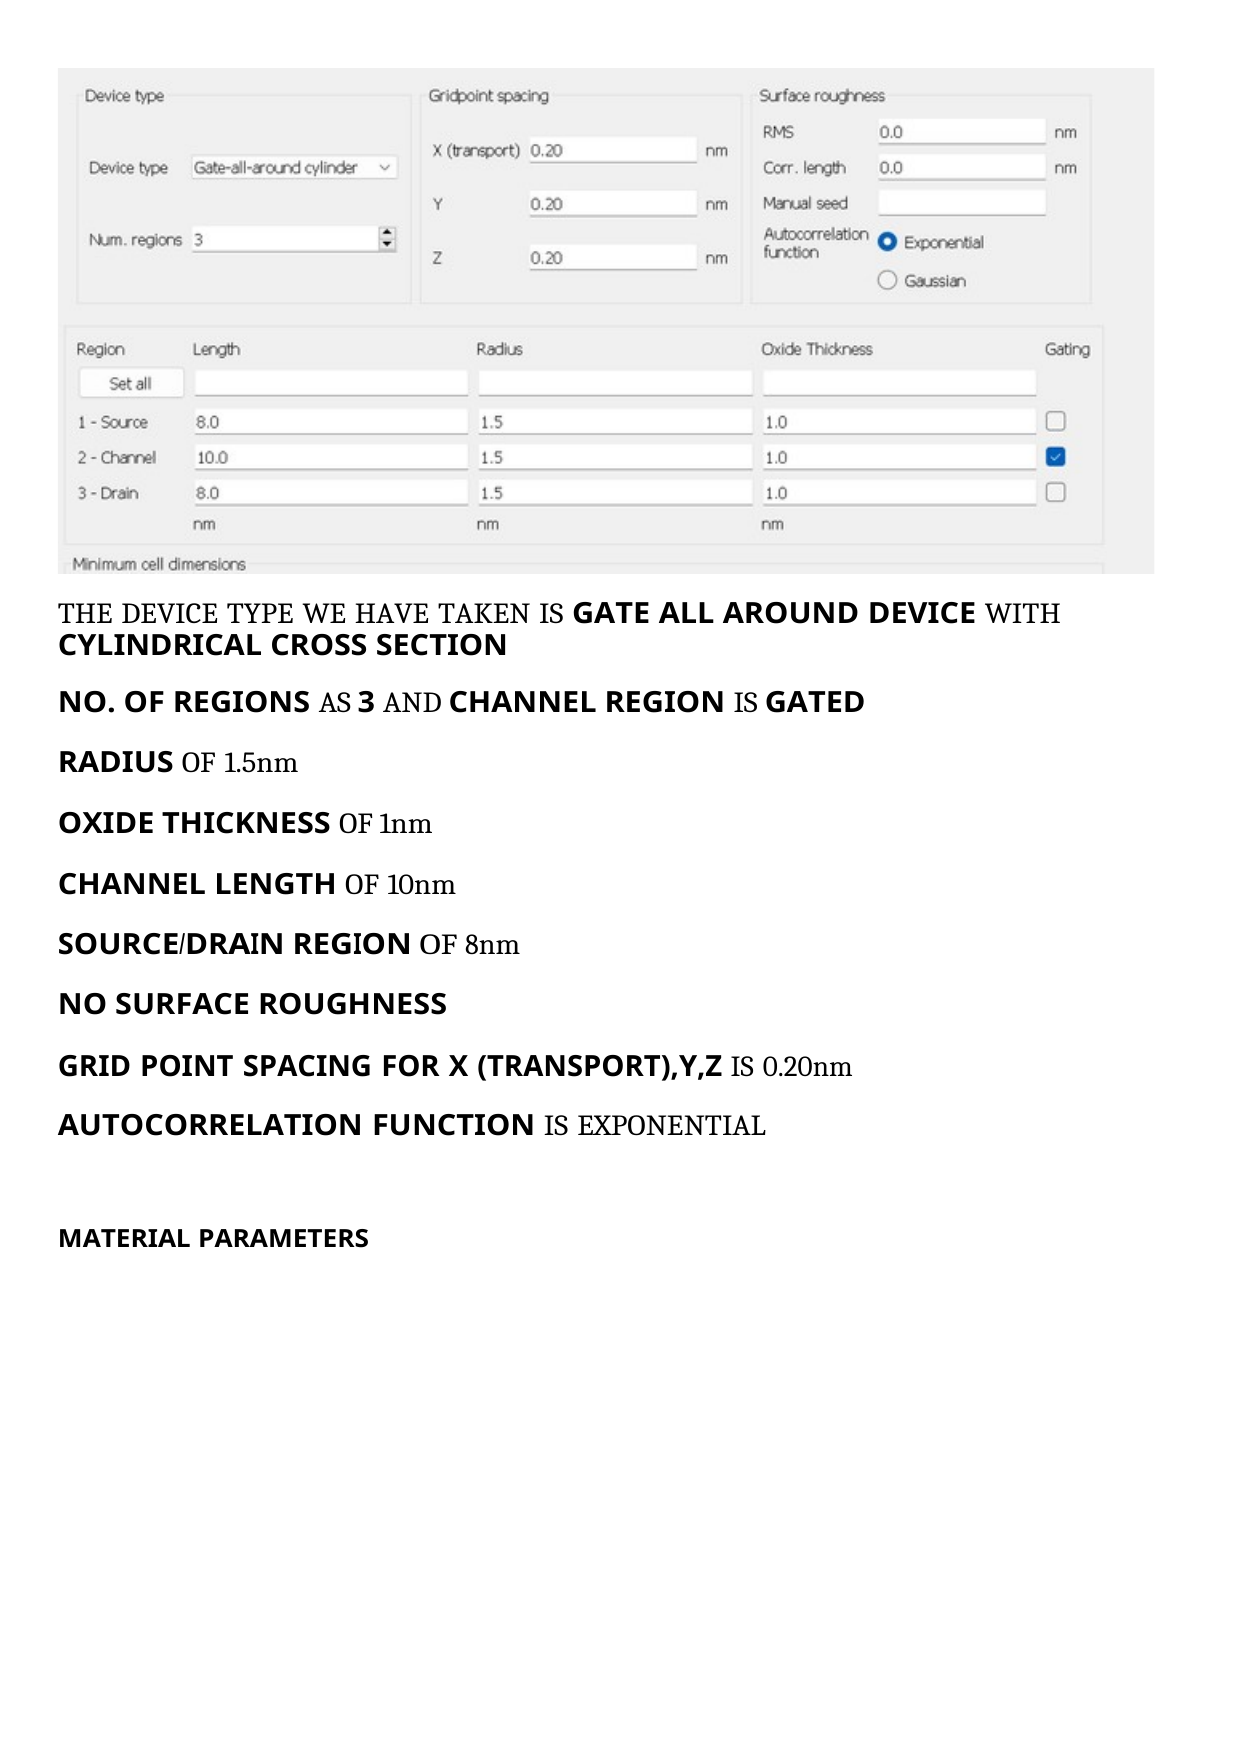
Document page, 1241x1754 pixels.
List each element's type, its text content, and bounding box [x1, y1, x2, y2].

subtitle CYLINDRICAL CROSS SECTION [58, 629, 1194, 662]
text THE DEVICE TYPE WE HAVE TAKEN IS GATE ALL AROUND DEVICE WITH [58, 597, 1194, 629]
subtitle GRID POINT SPACING FOR X (TRANSPORT),Y,Z IS 0.20nm [58, 1046, 1194, 1085]
picture [57, 68, 1155, 574]
text AUTOCORRELATION FUNCTION IS EXPONENTIAL [58, 1104, 1194, 1144]
text OXIDE THICKNESS OF 1nm CHANNEL LENGTH OF 10nm SOURCE/DRAIN REGION OF 8nm NO SURFACE ROUGHNESS [58, 803, 575, 1023]
text NO. OF REGIONS AS 3 AND CHANNEL REGION IS GATED RADIUS OF 1.5nm [58, 681, 972, 781]
text MATERIAL PARAMETERS [58, 1221, 1194, 1255]
